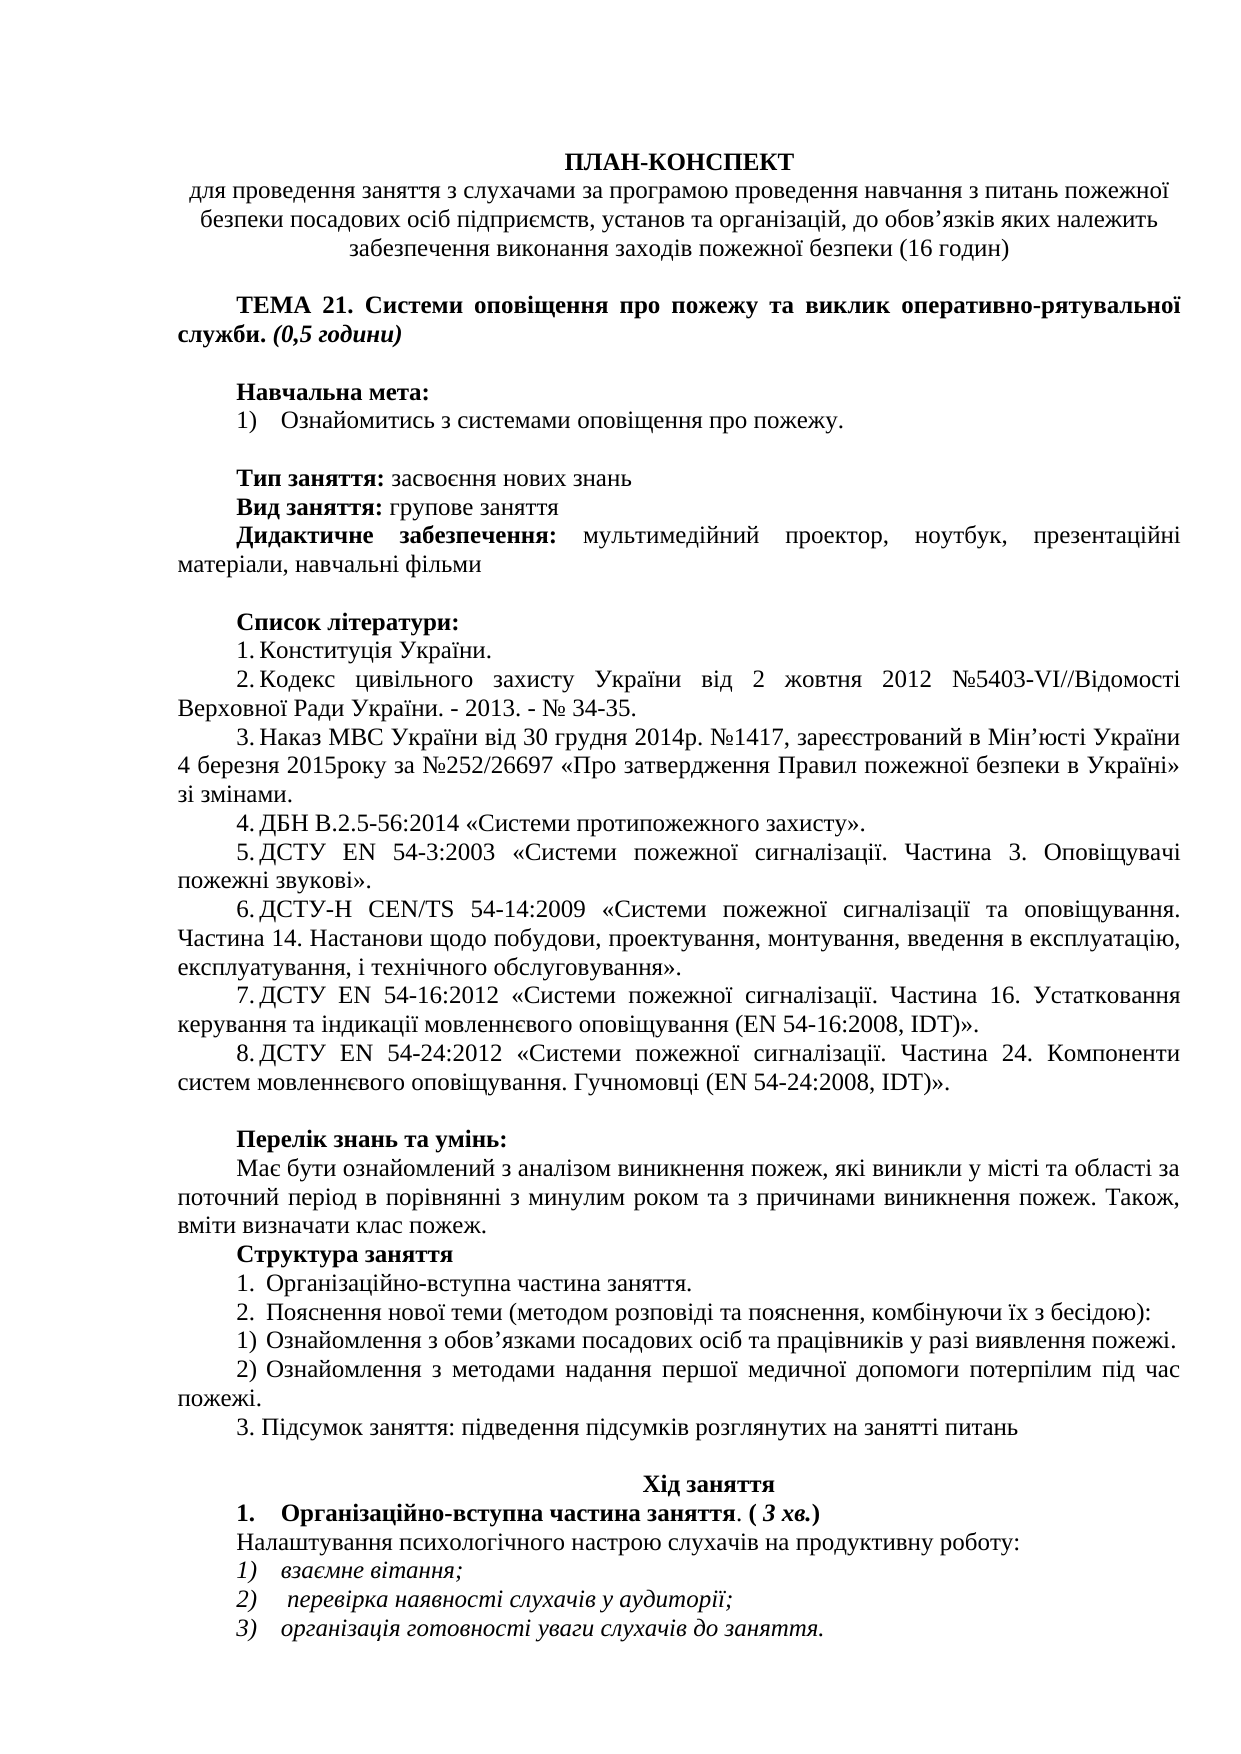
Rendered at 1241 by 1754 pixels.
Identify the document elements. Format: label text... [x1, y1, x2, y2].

list ДСТУ EN 54-16:2012 «Системи пожежної сигналізації. Частина 16. Устатковання керування та індикації мовленнєвого оповіщування (EN 54-16:2008, IDT)». [177, 981, 1181, 1038]
list взаємне вітання; [177, 1556, 1181, 1584]
text Тип заняття: засвоєння нових знань [177, 463, 1181, 492]
list Ознайомлення з методами надання першої медичної допомоги потерпілим під час пожежі. [177, 1354, 1181, 1412]
list ДСТУ EN 54-24:2012 «Системи пожежної сигналізації. Частина 24. Компоненти систем мовленнєвого оповіщування. Гучномовці (EN 54-24:2008, IDT)». [177, 1038, 1181, 1096]
list Пояснення нової теми (методом розповіді та пояснення, комбінуючи їх з бесідою): [177, 1297, 1181, 1326]
text Має бути ознайомлений з аналізом виникнення пожеж, які виникли у місті та області за поточний період в порівнянні з минулим роком та з причинами виникнення пожеж. Також, вміти визначати клас пожеж. [177, 1153, 1181, 1239]
list Ознайомлення з обов’язками посадових осіб та працівників у разі виявлення пожежі. [177, 1326, 1181, 1354]
list Ознайомитись з системами оповіщення про пожежу. [177, 406, 1181, 434]
list організація готовності уваги слухачів до заняття. [177, 1613, 1181, 1642]
list Організаційно-вступна частина заняття. [177, 1268, 1181, 1297]
text Список літератури: [177, 607, 1181, 636]
list Конституція України. [177, 636, 1181, 664]
text Вид заняття: групове заняття [177, 492, 1181, 521]
text 3. Підсумок заняття: підведення підсумків розглянутих на занятті питань [236, 1412, 1181, 1441]
text Хід заняття [177, 1469, 1181, 1498]
list ДСТУ-Н CEN/TS 54-14:2009 «Системи пожежної сигналізації та оповіщування. Частина 14. Настанови щодо побудови, проектування, монтування, введення в експлуатацію, експлуатування, і технічного обслуговування». [177, 894, 1181, 981]
text Навчальна мета: [177, 377, 1181, 406]
text Перелік знань та умінь: [177, 1124, 1181, 1153]
subtitle ПЛАН-КОНСПЕКТ [177, 147, 1181, 176]
text Дидактичне забезпечення: мультимедійний проектор, ноутбук, презентаційні матеріали, навчальні фільми [177, 521, 1181, 578]
list Наказ МВС України від 30 грудня 2014р. №1417, зареєстрований в Мін’юсті України 4 березня 2015року за №252/26697 «Про затвердження Правил пожежної безпеки в Україні» зі змінами. [177, 722, 1181, 808]
text Структура заняття [177, 1239, 1181, 1268]
list Налаштування психологічного настрою слухачів на продуктивну роботу: [177, 1527, 1181, 1556]
text для проведення заняття з слухачами за програмою проведення навчання з питань пожежної безпеки посадових осіб підприємств, установ та організацій, до обов’язків яких належить забезпечення виконання заходів пожежної безпеки (16 годин) [177, 176, 1181, 262]
list перевірка наявності слухачів у аудиторії; [177, 1584, 1181, 1613]
list Кодекс цивільного захисту України від 2 жовтня 2012 №5403-VI//Відомості Верховної Ради України. - 2013. - № 34-35. [177, 664, 1181, 722]
list Організаційно-вступна частина заняття. ( 3 хв.) [177, 1498, 1181, 1527]
list ДСТУ EN 54-3:2003 «Системи пожежної сигналізації. Частина 3. Оповіщувачі пожежні звукові». [177, 837, 1181, 894]
list ДБН В.2.5-56:2014 «Системи протипожежного захисту». [177, 808, 1181, 837]
subtitle ТЕМА 21. Системи оповіщення про пожежу та виклик оперативно-рятувальної служби. (0,5 години) [177, 291, 1181, 348]
